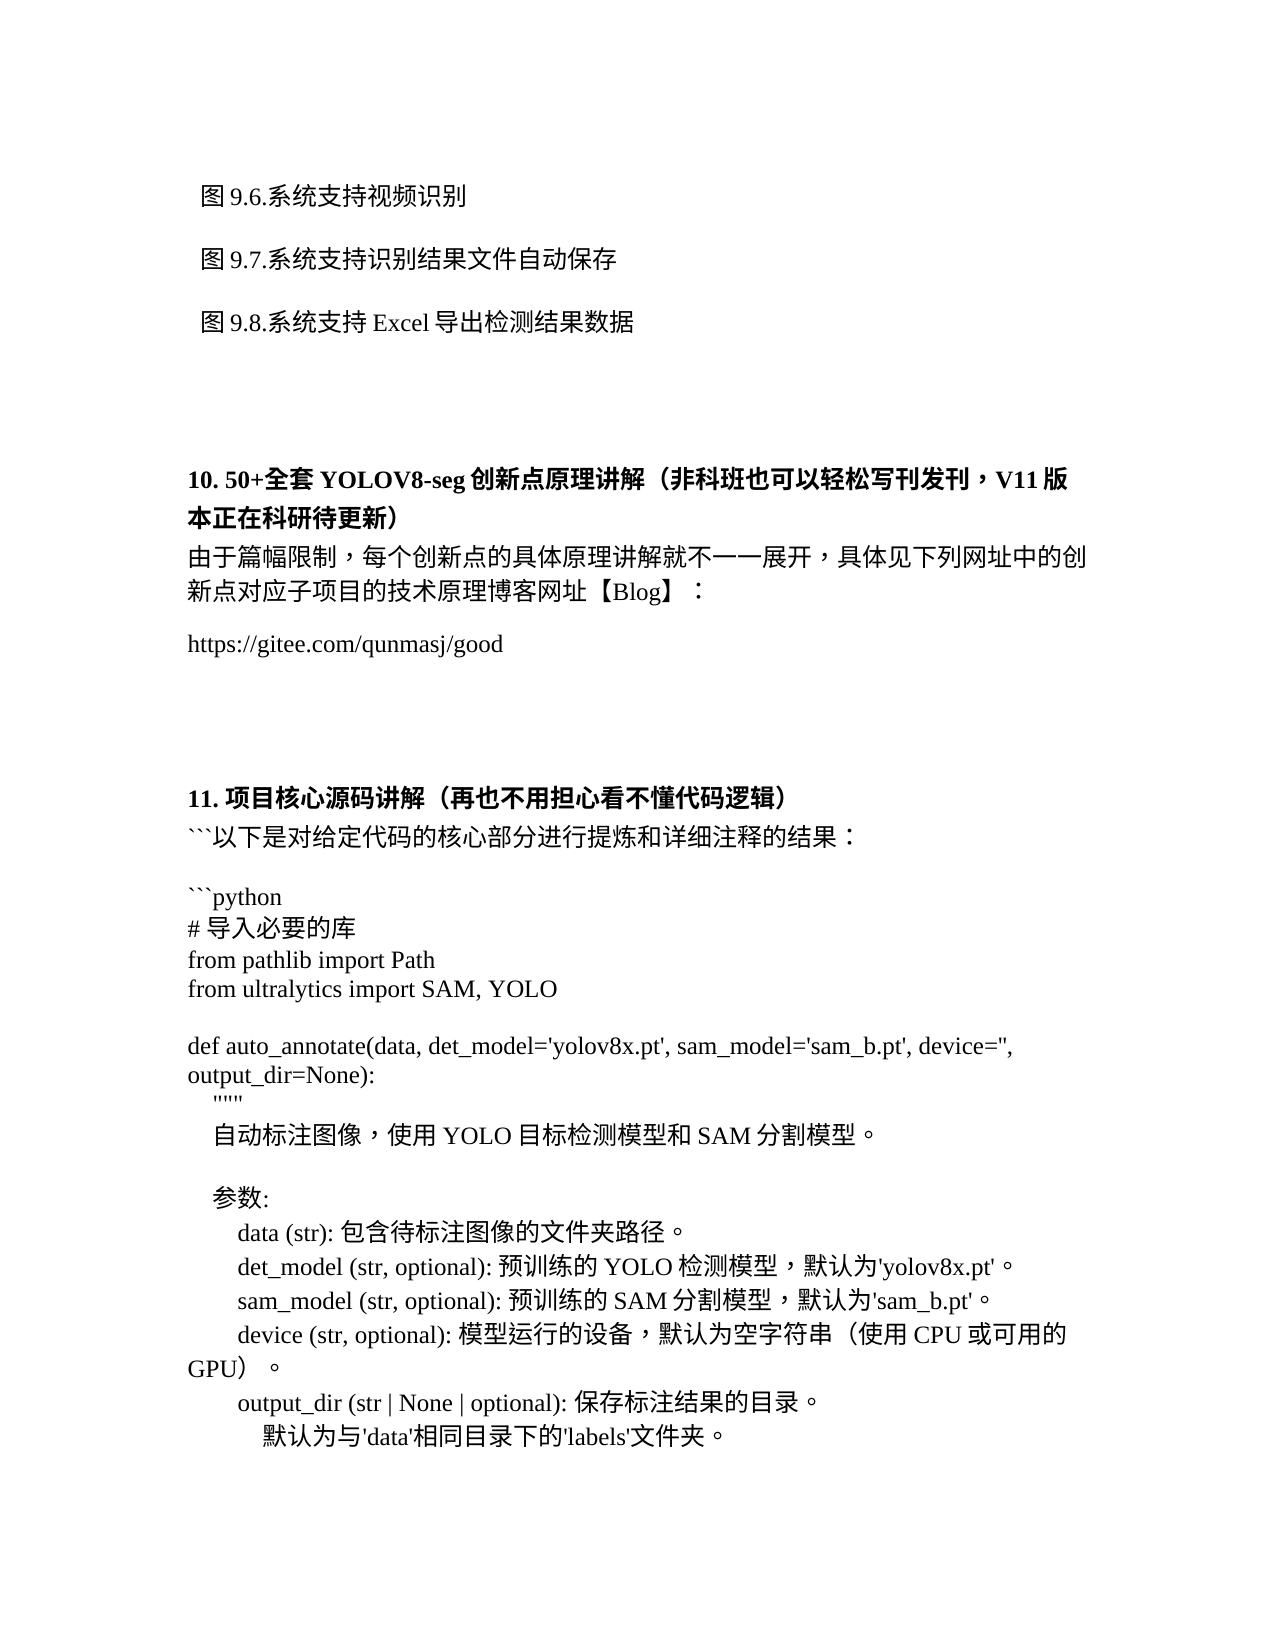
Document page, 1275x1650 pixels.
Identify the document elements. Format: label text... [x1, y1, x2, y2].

subtitle 10. 50+全套YOLOV8-seg创新点原理讲解（非科班也可以轻松写刊发刊，V11版本正在科研待更新） [187, 461, 1087, 534]
subtitle 11. 项目核心源码讲解（再也不用担心看不懂代码逻辑） [187, 780, 1087, 814]
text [187, 150, 1087, 338]
text 由于篇幅限制，每个创新点的具体原理讲解就不一一展开，具体见下列网址中的创新点对应子项目的技术原理博客网址【Blog】： [187, 540, 1087, 608]
text https://gitee.com/qunmasj/good [187, 629, 1087, 657]
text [187, 819, 1087, 1482]
